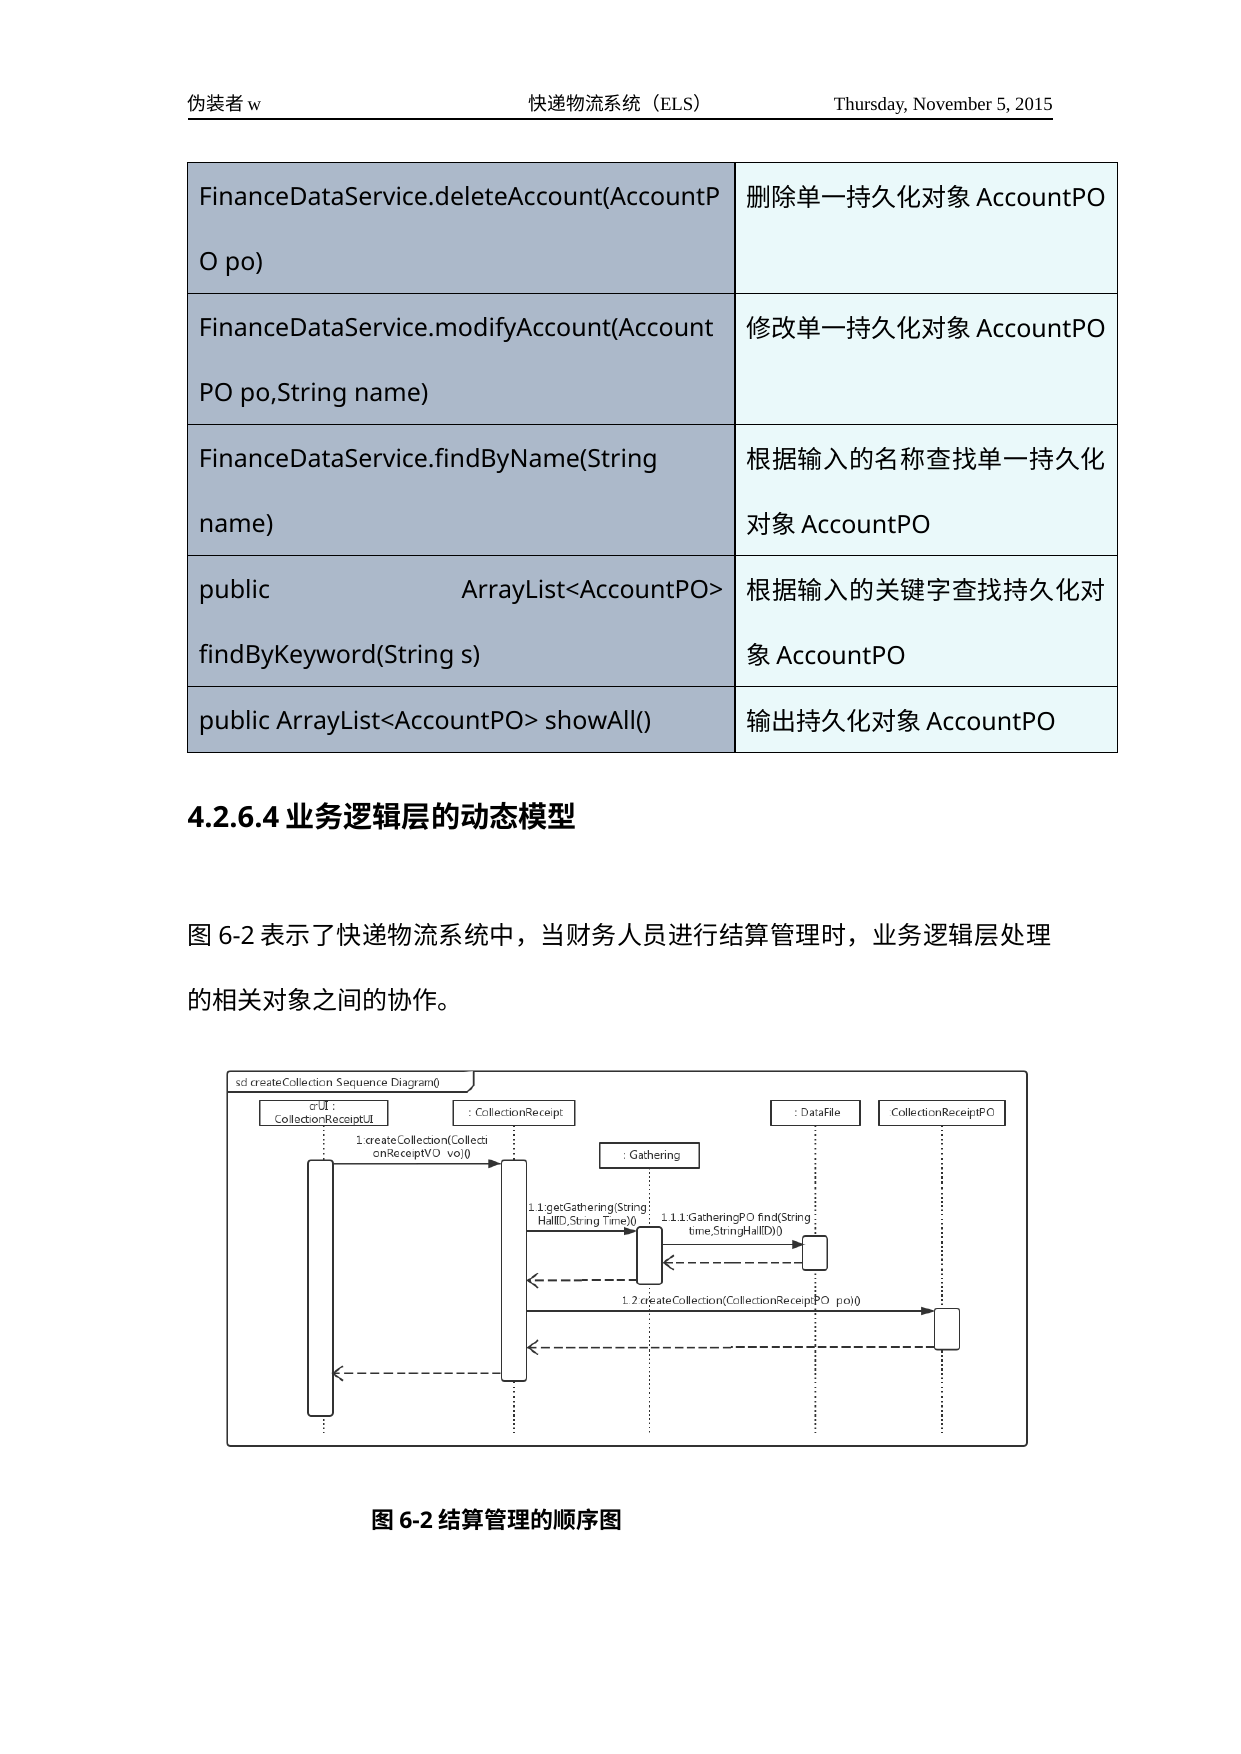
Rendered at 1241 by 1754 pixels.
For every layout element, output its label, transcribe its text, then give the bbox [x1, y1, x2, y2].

table_cell FinanceDataService.findByName(String name) [188, 425, 734, 555]
text 图6-2 结算管理的顺序图 [187, 1486, 1053, 1551]
table_cell FinanceDataService.modifyAccount(AccountPO po,String name) [188, 294, 734, 424]
table_cell public ArrayList<AccountPO> findByKeyword(String s) [188, 556, 734, 686]
table_cell 修改单一持久化对象AccountPO [736, 294, 1117, 424]
subtitle 4.2.6.4业务逻辑层的动态模型 [187, 782, 1053, 847]
table_cell FinanceDataService.deleteAccount(AccountPO po) [188, 163, 734, 293]
table_cell 删除单一持久化对象AccountPO [736, 163, 1117, 293]
text 图6-2表示了快递物流系统中，当财务人员进行结算管理时，业务逻辑层处理的相关对象之间的协作。 [187, 901, 1053, 1031]
table_cell public ArrayList<AccountPO> showAll() [188, 687, 734, 752]
table_cell 根据输入的名称查找单一持久化对象AccountPO [736, 425, 1117, 555]
table_cell 输出持久化对象AccountPO [736, 687, 1117, 752]
table_cell 根据输入的关键字查找持久化对象AccountPO [736, 556, 1117, 686]
picture [187, 1031, 1053, 1472]
